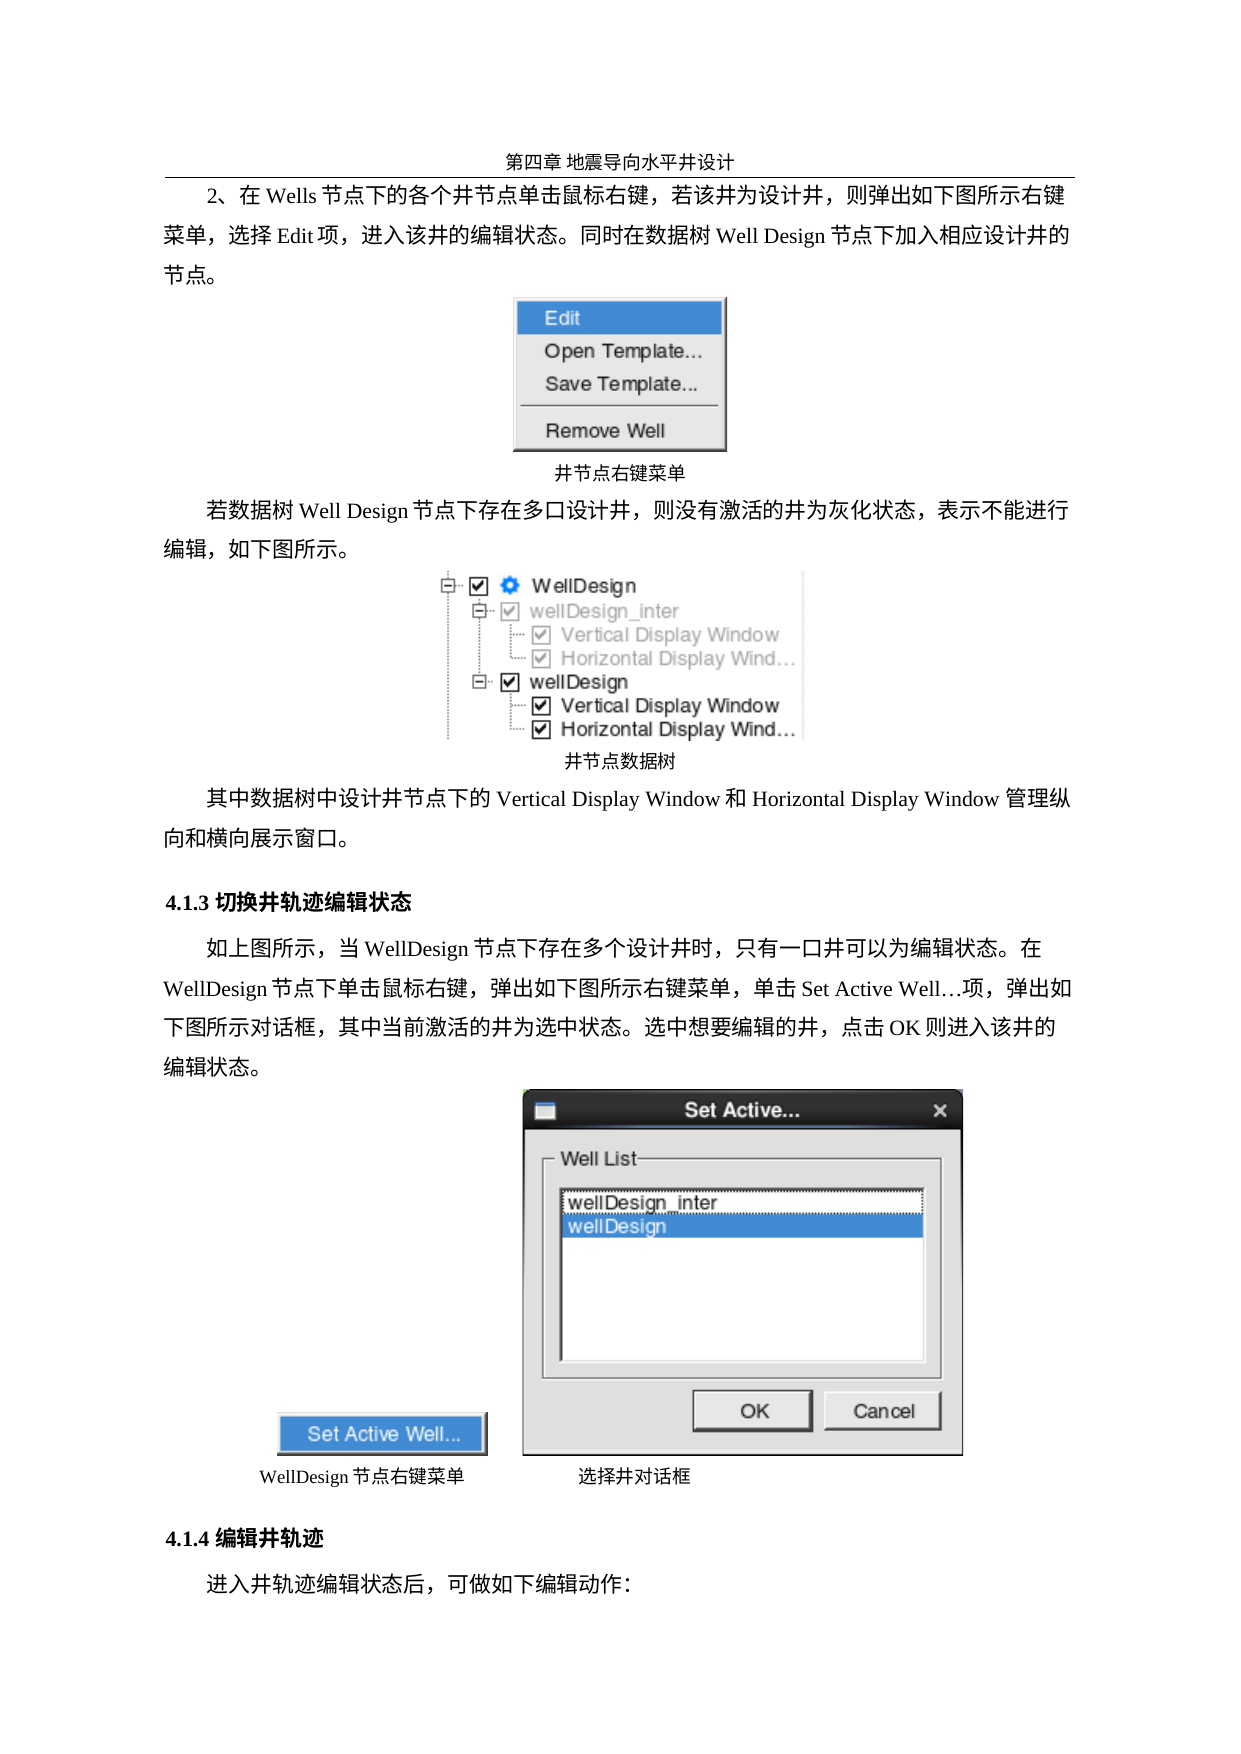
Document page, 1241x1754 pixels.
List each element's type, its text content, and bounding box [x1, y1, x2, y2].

text 2、在Wells节点下的各个井节点单击鼠标右键，若该井为设计井，则弹出如下图所示右键菜单，选择Edit项，进入该井的编辑状态。同时在数据树Well Design节点下加入相应设计井的节点。 [163, 178, 1075, 289]
picture [435, 571, 805, 741]
picture [513, 297, 728, 452]
picture [277, 1412, 488, 1456]
picture [522, 1089, 964, 1456]
subtitle 4.1.4 编辑井轨迹 [165, 1521, 1075, 1552]
text 进入井轨迹编辑状态后，可做如下编辑动作： [163, 1567, 1075, 1598]
text WellDesign节点右键菜单 选择井对话框 [165, 1462, 1075, 1489]
text 其中数据树中设计井节点下的 Vertical Display Window和 Horizontal Display Window 管理纵向和横向展示窗口。 [163, 781, 1075, 852]
text 井节点右键菜单 [165, 459, 1075, 486]
subtitle 4.1.3 切换井轨迹编辑状态 [165, 885, 1075, 917]
text 井节点数据树 [165, 747, 1075, 774]
text 如上图所示，当WellDesign节点下存在多个设计井时，只有一口井可以为编辑状态。在WellDesign节点下单击鼠标右键，弹出如下图所示右键菜单，单击Set Active Well…项，弹出如下图所示对话框，其中当前激活的井为选中状态。选中想要编辑的井，点击OK则进入该井的编辑状态。 [163, 931, 1075, 1082]
text 若数据树Well Design节点下存在多口设计井，则没有激活的井为灰化状态，表示不能进行编辑，如下图所示。 [163, 493, 1075, 564]
